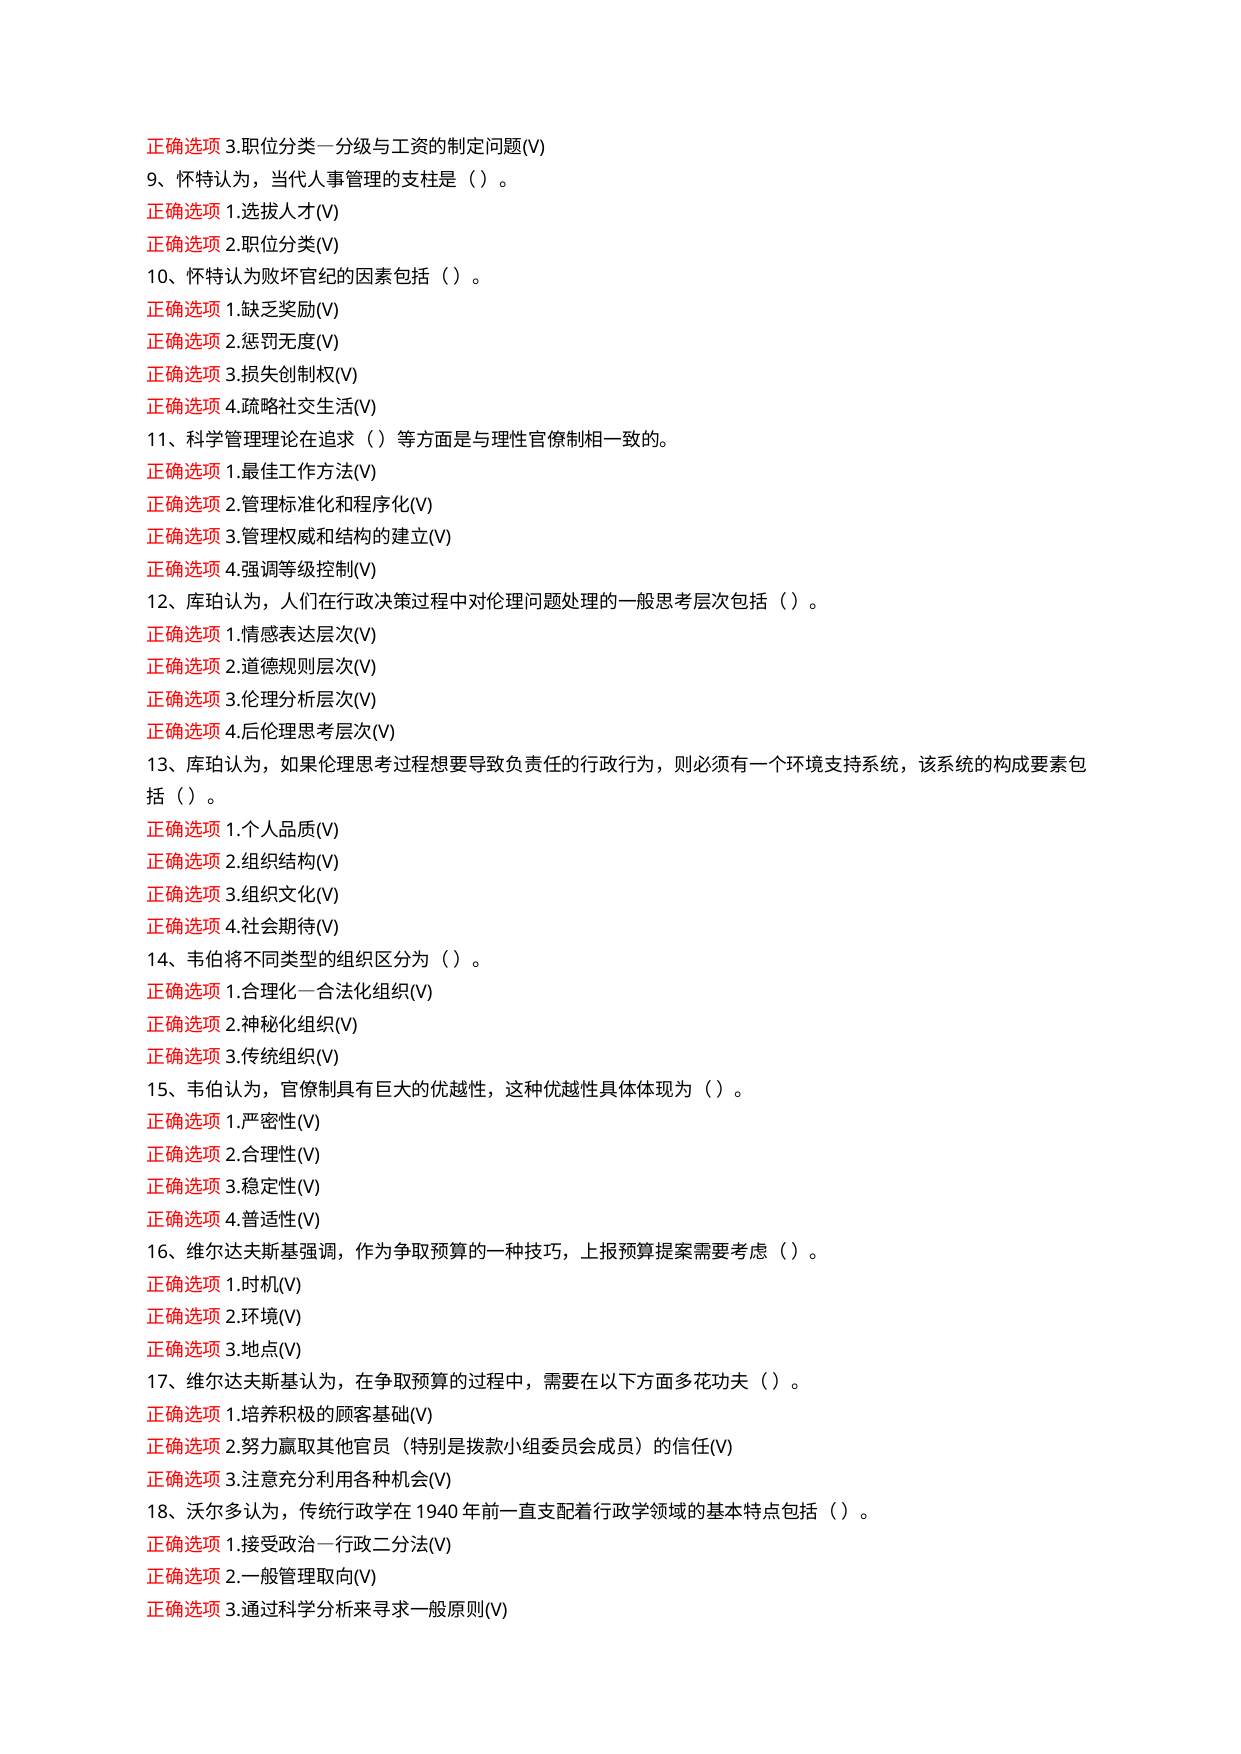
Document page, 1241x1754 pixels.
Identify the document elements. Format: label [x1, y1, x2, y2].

text [146, 129, 1094, 1624]
